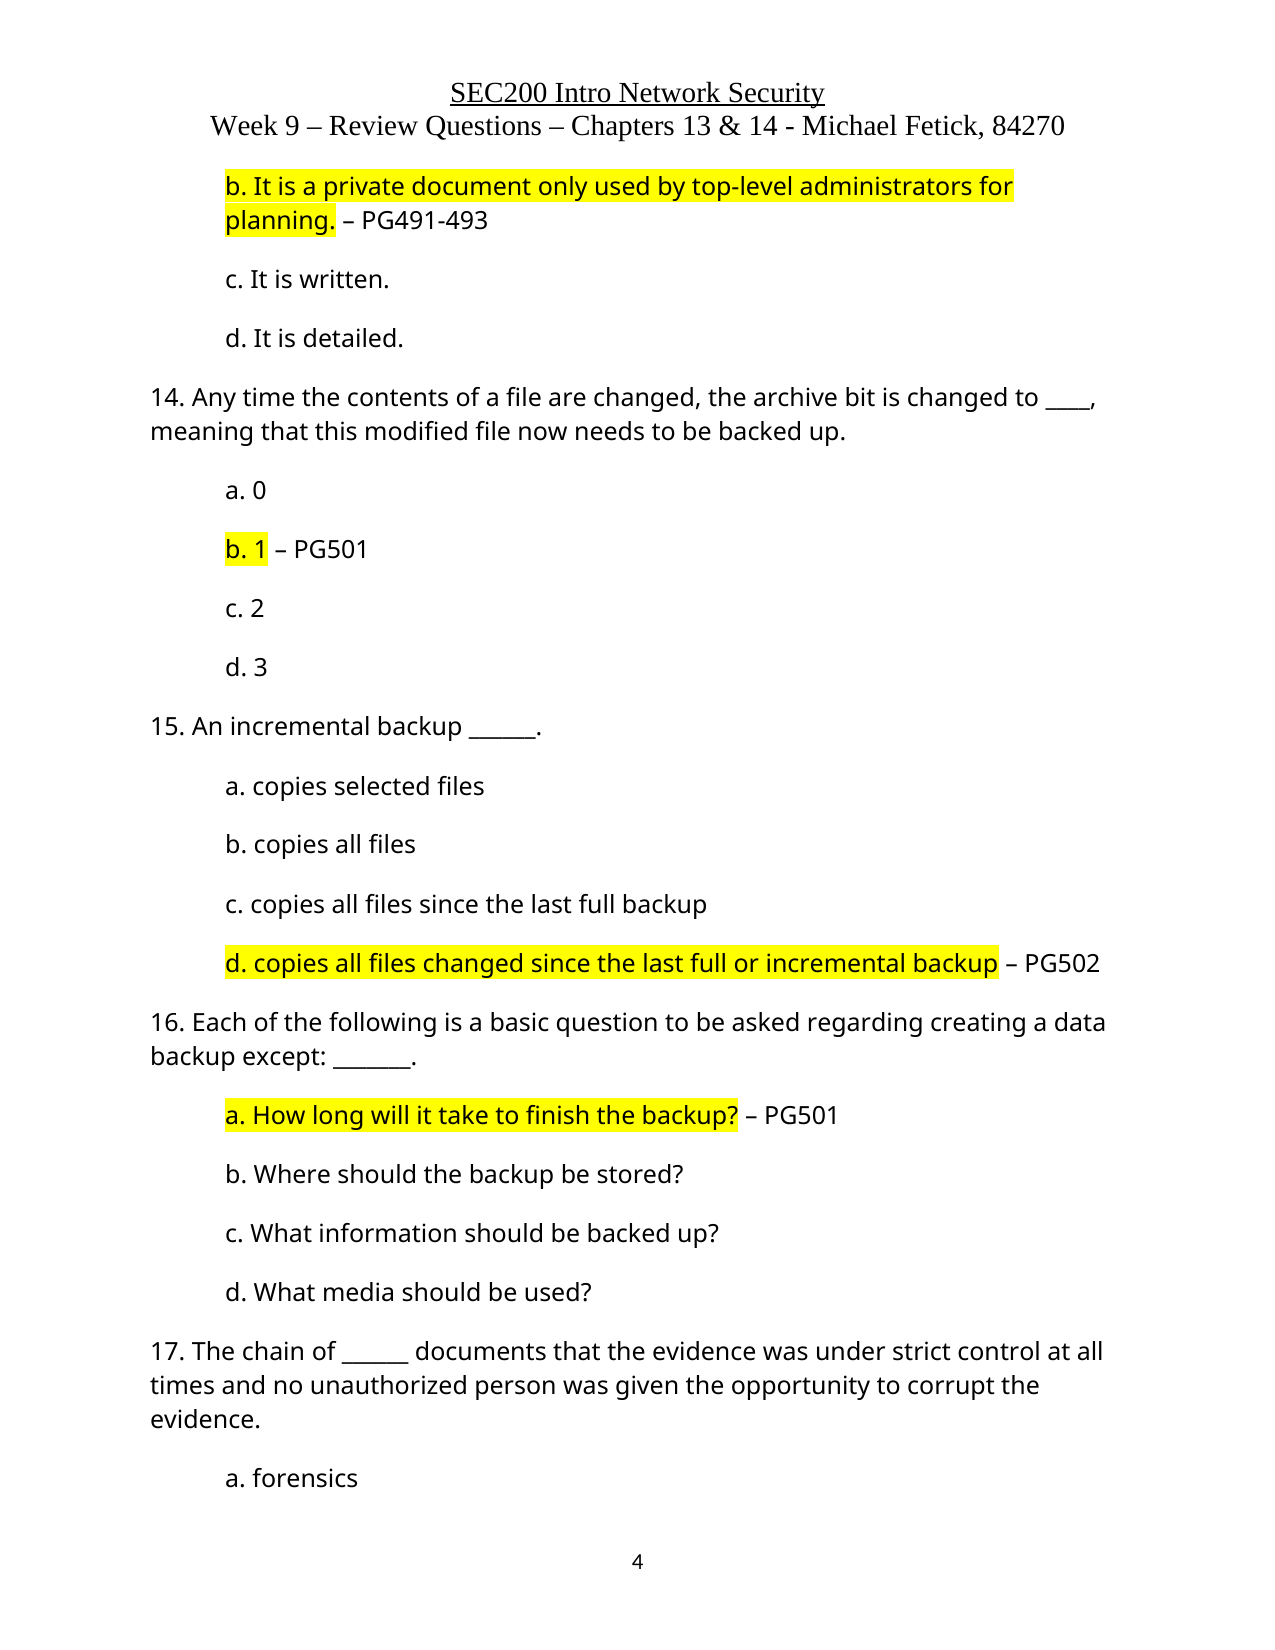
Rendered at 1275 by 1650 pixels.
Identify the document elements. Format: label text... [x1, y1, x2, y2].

text a. copies selected files [225, 768, 1125, 802]
text a. 0 [225, 473, 1125, 507]
text 15. An incremental backup ______. [150, 709, 1125, 743]
text d. It is detailed. [225, 321, 1125, 355]
text b. 1 – PG501 [268, 532, 1125, 566]
text 17. The chain of ______ documents that the evidence was under strict control at all times and no unauthorized person was given the opportunity to corrupt the evidence. [150, 1334, 1125, 1436]
text 14. Any time the contents of a file are changed, the archive bit is changed to ____, meaning that this modified file now needs to be backed up. [150, 380, 1125, 448]
text b. Where should the backup be stored? [225, 1157, 1125, 1191]
text c. copies all files since the last full backup [225, 886, 1125, 920]
text a. How long will it take to finish the backup? – PG501 [225, 1097, 1125, 1132]
text a. forensics [225, 1461, 1125, 1495]
text c. It is written. [225, 262, 1125, 296]
text b. It is a private document only used by top-level administrators for planning. – PG491-493 [225, 168, 1125, 237]
text d. 3 [225, 650, 1125, 684]
text c. What information should be backed up? [225, 1216, 1125, 1250]
text d. What media should be used? [225, 1275, 1125, 1309]
text c. 2 [225, 591, 1125, 625]
text 16. Each of the following is a basic question to be asked regarding creating a data backup except: _______. [150, 1004, 1125, 1072]
text b. copies all files [225, 827, 1125, 861]
